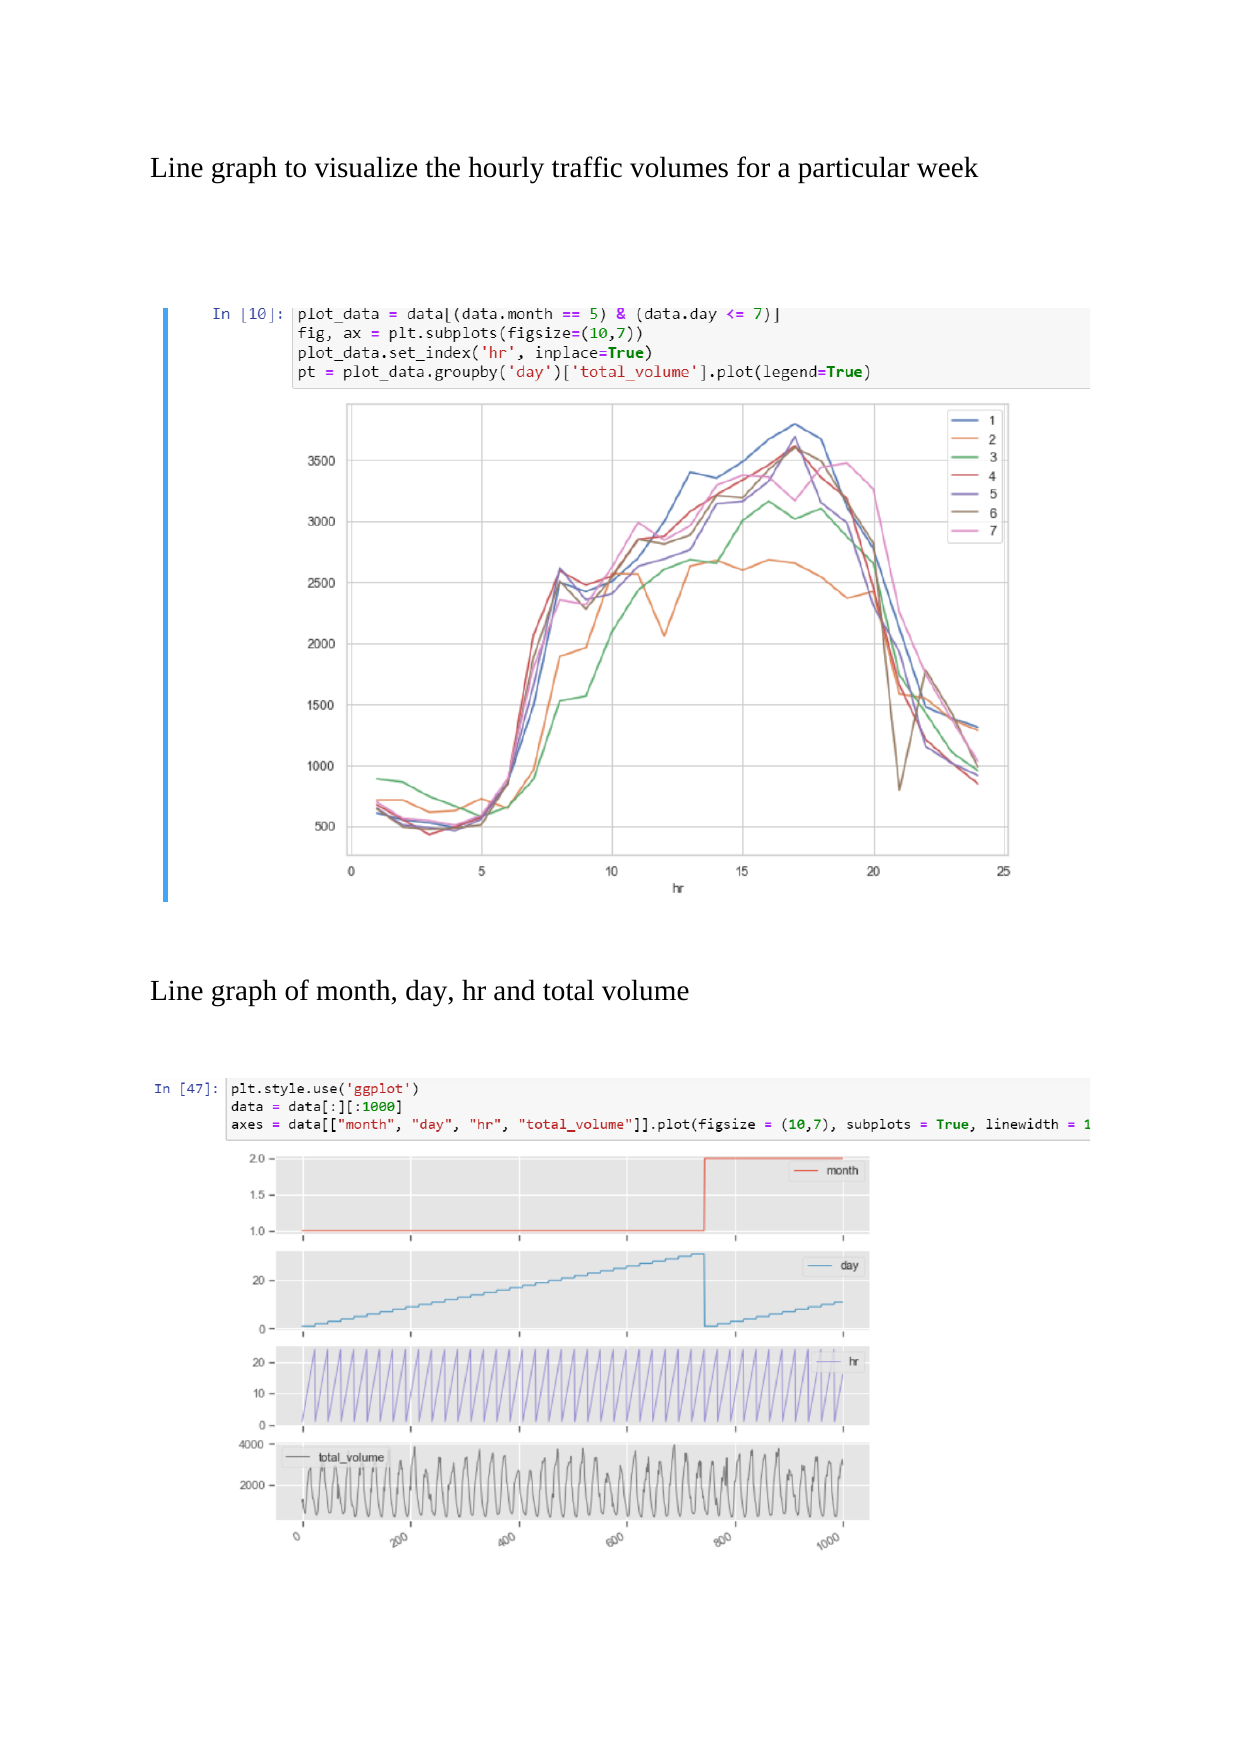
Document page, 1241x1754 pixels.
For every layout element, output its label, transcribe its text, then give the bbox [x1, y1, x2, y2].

picture [150, 308, 1091, 902]
text Line graph of month, day, hr and total volume [150, 973, 1090, 1007]
text Line graph to visualize the hourly traffic volumes for a particular week [150, 150, 1090, 183]
picture [150, 1078, 1091, 1554]
